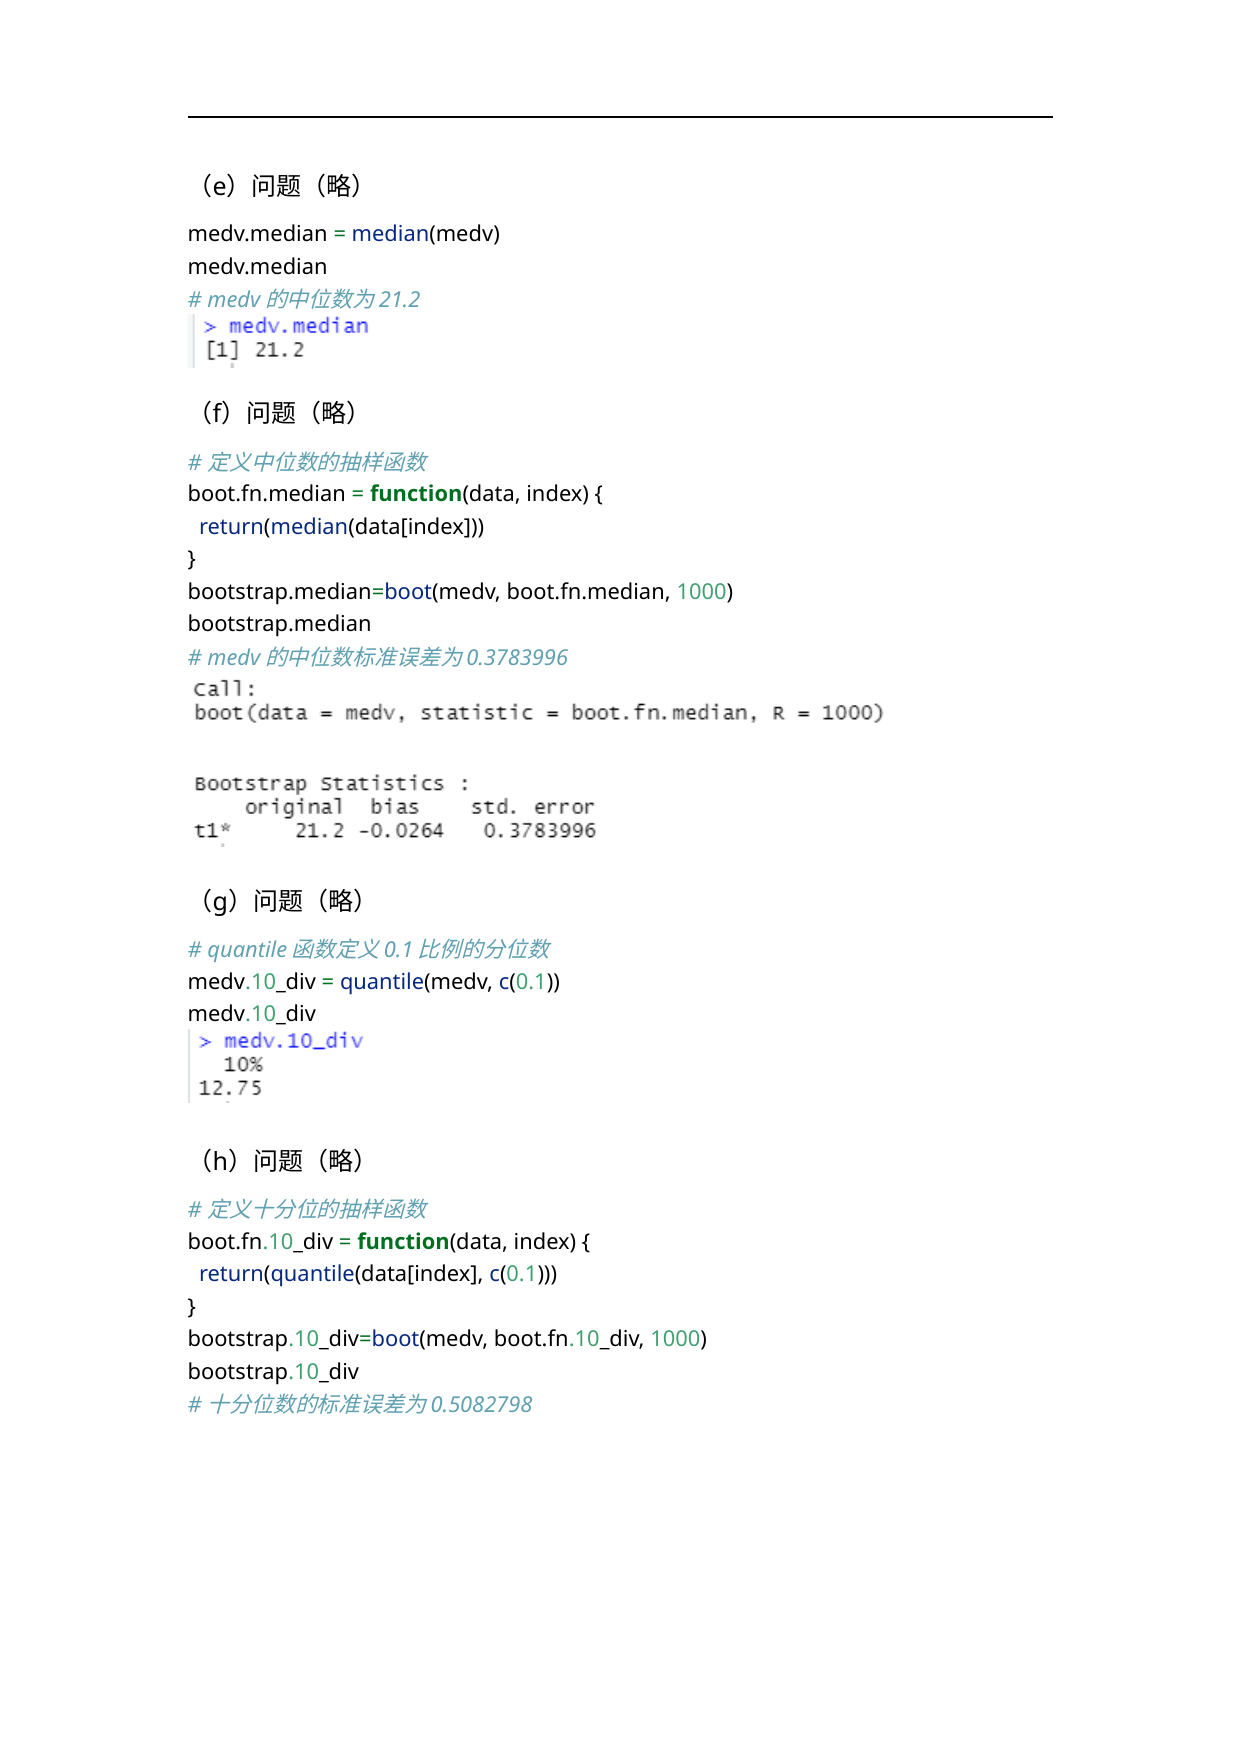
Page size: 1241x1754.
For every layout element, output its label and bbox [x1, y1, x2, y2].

picture [187, 314, 389, 368]
text [187, 152, 1053, 1419]
picture [187, 1029, 374, 1103]
picture [187, 671, 891, 847]
